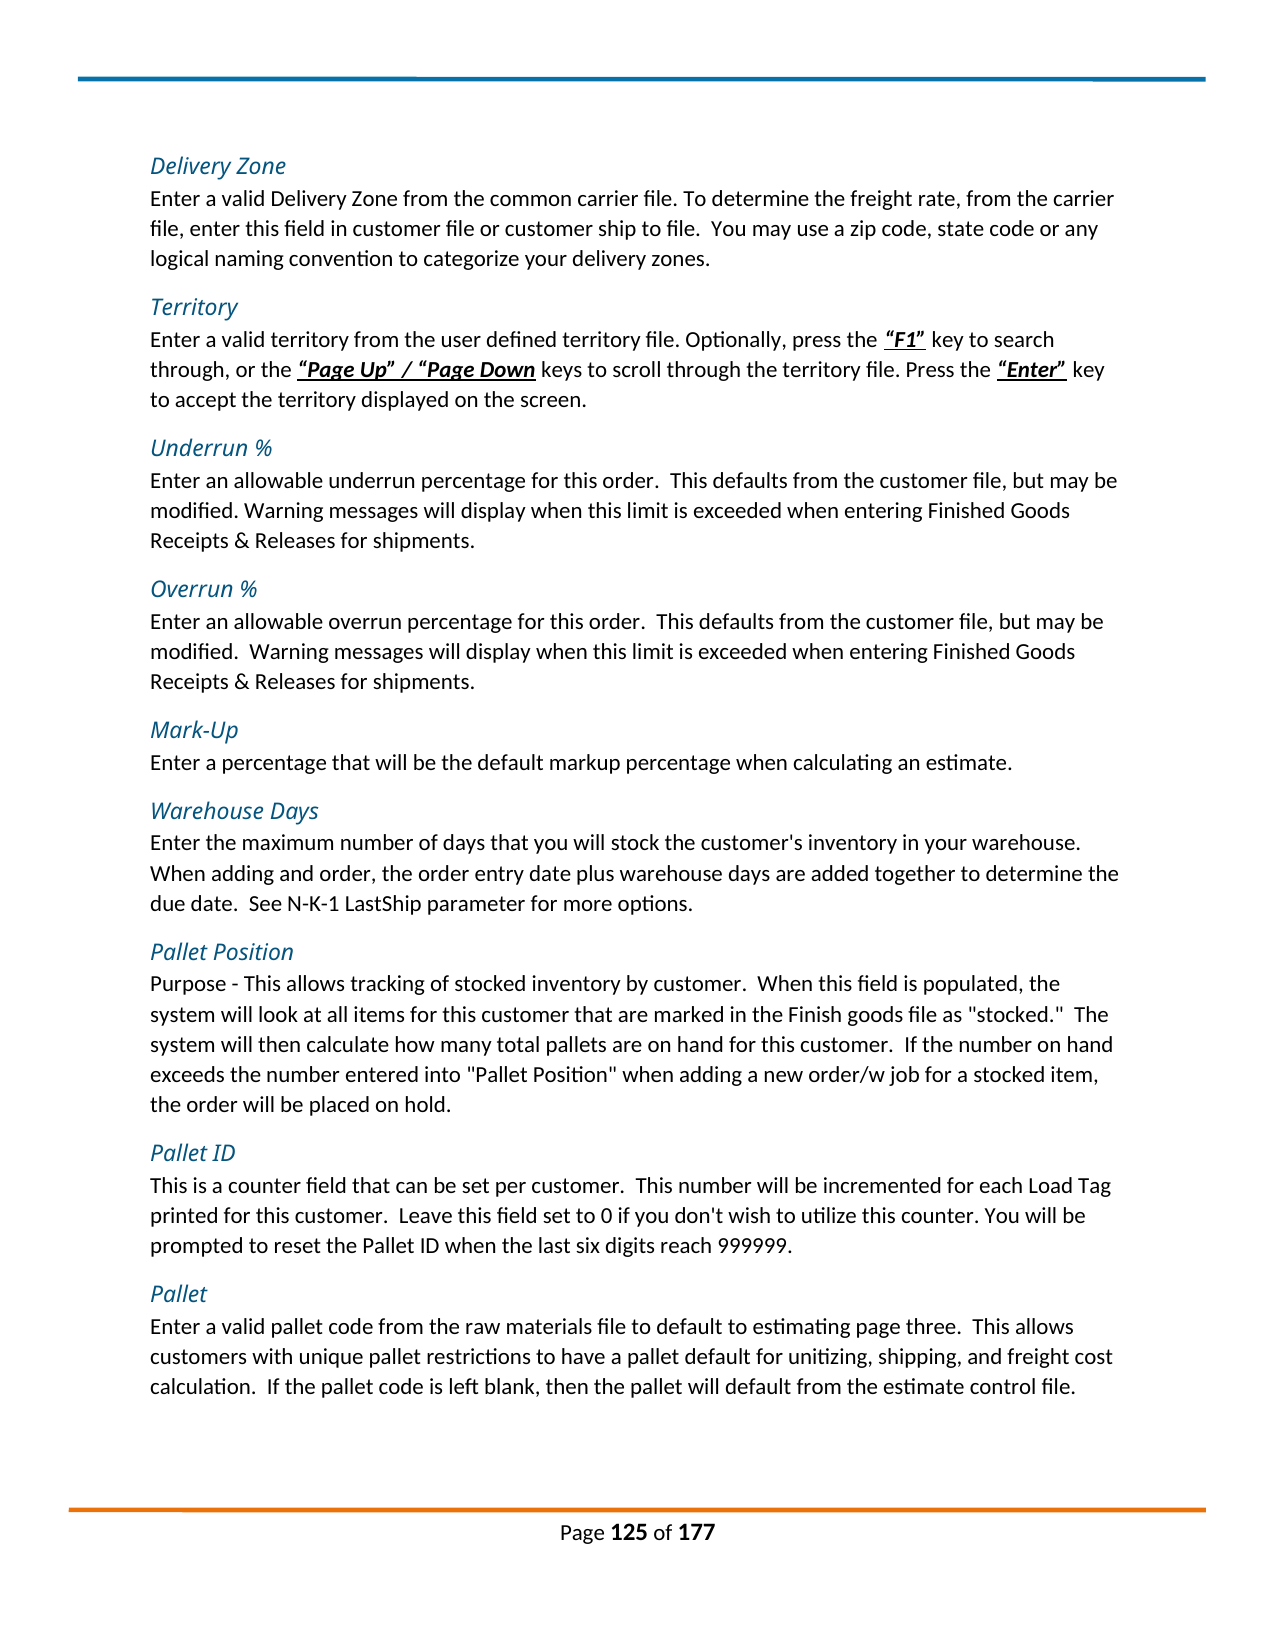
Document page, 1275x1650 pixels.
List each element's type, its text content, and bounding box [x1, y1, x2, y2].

text This is a counter field that can be set per customer. This number will be incremented for each Load Tag printed for this customer. Leave this field set to 0 if you don't wish to utilize this counter. You will be prompted to reset the Pallet ID when the last six digits reach 999999. [150, 1171, 1125, 1259]
subtitle Overrun % [150, 573, 1125, 604]
subtitle Pallet [150, 1278, 1125, 1309]
subtitle Territory [150, 291, 1125, 322]
subtitle Warehouse Days [150, 795, 1125, 826]
subtitle Underrun % [150, 432, 1125, 463]
subtitle Mark-Up [150, 714, 1125, 745]
text Enter a valid pallet code from the raw materials file to default to estimating page three. This allows customers with unique pallet restrictions to have a pallet default for unitizing, shipping, and freight cost calculation. If the pallet code is left blank, then the pallet will default from the estimate control file. [150, 1312, 1125, 1401]
subtitle Delivery Zone [150, 150, 1125, 181]
text Enter a percentage that will be the default markup percentage when calculating an estimate. [150, 748, 1125, 776]
text Enter a valid Delivery Zone from the common carrier file. To determine the freight rate, from the carrier file, enter this field in customer file or customer ship to file. You may use a zip code, state code or any logical naming convention to categorize your delivery zones. [150, 184, 1125, 272]
text Enter an allowable underrun percentage for this order. This defaults from the customer file, but may be modified. Warning messages will display when this limit is exceeded when entering Finished Goods Receipts & Releases for shipments. [150, 466, 1125, 554]
text Purpose - This allows tracking of stocked inventory by customer. When this field is populated, the system will look at all items for this customer that are marked in the Finish goods file as "stocked." The system will then calculate how many total pallets are on hand for this customer. If the number on hand exceeds the number entered into "Pallet Position" when adding a new order/w job for a stocked item, the order will be placed on hold. [150, 969, 1125, 1118]
text Enter the maximum number of days that you will stock the customer's inventory in your warehouse. When adding and order, the order entry date plus warehouse days are added together to determine the due date. See N-K-1 LastShip parameter for more options. [150, 828, 1125, 917]
subtitle Pallet Position [150, 936, 1125, 967]
text Enter an allowable overrun percentage for this order. This defaults from the customer file, but may be modified. Warning messages will display when this limit is exceeded when entering Finished Goods Receipts & Releases for shipments. [150, 607, 1125, 695]
text Enter a valid territory from the user defined territory file. Optionally, press the “F1” key to search through, or the “Page Up” / “Page Down keys to scroll through the territory file. Press the “Enter” key to accept the territory displayed on the screen. [150, 325, 1125, 413]
subtitle Pallet ID [150, 1137, 1125, 1168]
